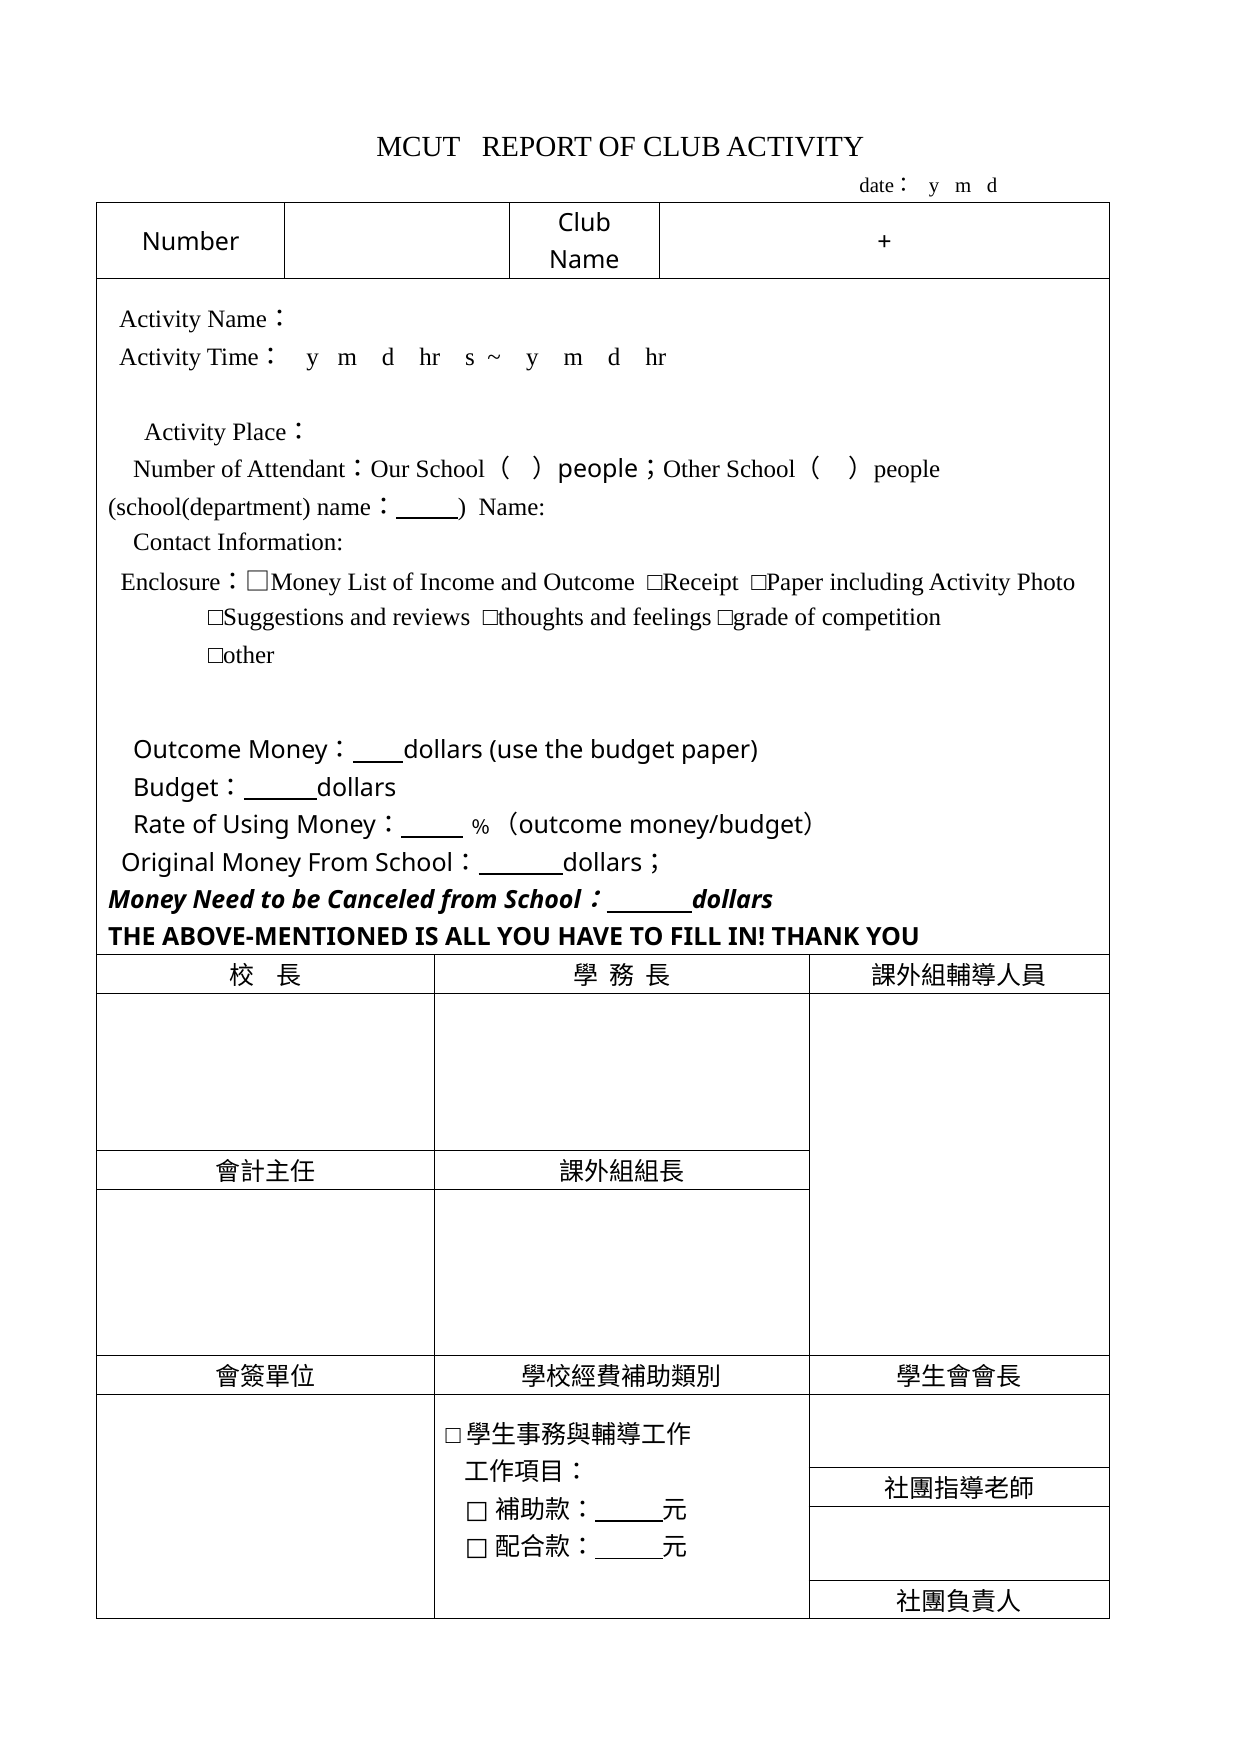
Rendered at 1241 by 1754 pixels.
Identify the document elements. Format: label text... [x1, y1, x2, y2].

table_header Number [97, 203, 284, 278]
table_cell Activity Name： Activity Time： y m d hr s ~ y m d hr Activity Place： Number of Attendant：Our School（ ）people；Other School（ ）people (school(department) name： ) Name: Contact Information: Enclosure：□Money List of Income and Outcome □Receipt □Paper including Activity Photo □Suggestions and reviews □thoughts and feelings □grade of competition □other Outcome Money： dollars (use the budget paper) Budget： dollars Rate of Using Money： ﹪（outcome money/budget） Original Money From School： dollars； Money Need to be Canceled from School： dollars THE ABOVE-MENTIONED IS ALL YOU HAVE TO FILL IN! THANK YOU [97, 279, 1109, 954]
table_cell [810, 994, 1109, 1355]
table_cell 會計主任 [97, 1151, 434, 1189]
table_cell □ 學生事務與輔導工作 工作項目： □ 補助款： 元 □ 配合款： 元 □ 課外組預算： 元 □ 整體發展獎補助款： 元 [435, 1395, 809, 1618]
table_cell 社團指導老師 [810, 1468, 1109, 1506]
table_cell [97, 1190, 434, 1355]
text MCUT REPORT OF CLUB ACTIVITY [59, 127, 1181, 164]
table_cell [810, 1395, 1109, 1467]
table_header [285, 203, 509, 278]
table_cell 課外組輔導人員 [810, 955, 1109, 993]
table_cell [435, 994, 809, 1150]
table_cell [97, 1395, 434, 1618]
table_header Club Name [510, 203, 659, 278]
table_cell 學生會會長 [810, 1356, 1109, 1394]
table_cell 會簽單位 [97, 1356, 434, 1394]
table_cell 學 務 長 [435, 955, 809, 993]
table_cell [97, 994, 434, 1150]
text date： y m d [859, 164, 1181, 202]
table_cell [435, 1190, 809, 1355]
table_header + [660, 203, 1109, 278]
table_cell 學校經費補助類別 [435, 1356, 809, 1394]
table_cell 校 長 [97, 955, 434, 993]
table_cell [810, 1507, 1109, 1579]
table_cell 課外組組長 [435, 1151, 809, 1189]
table_cell 社團負責人 [810, 1581, 1109, 1618]
